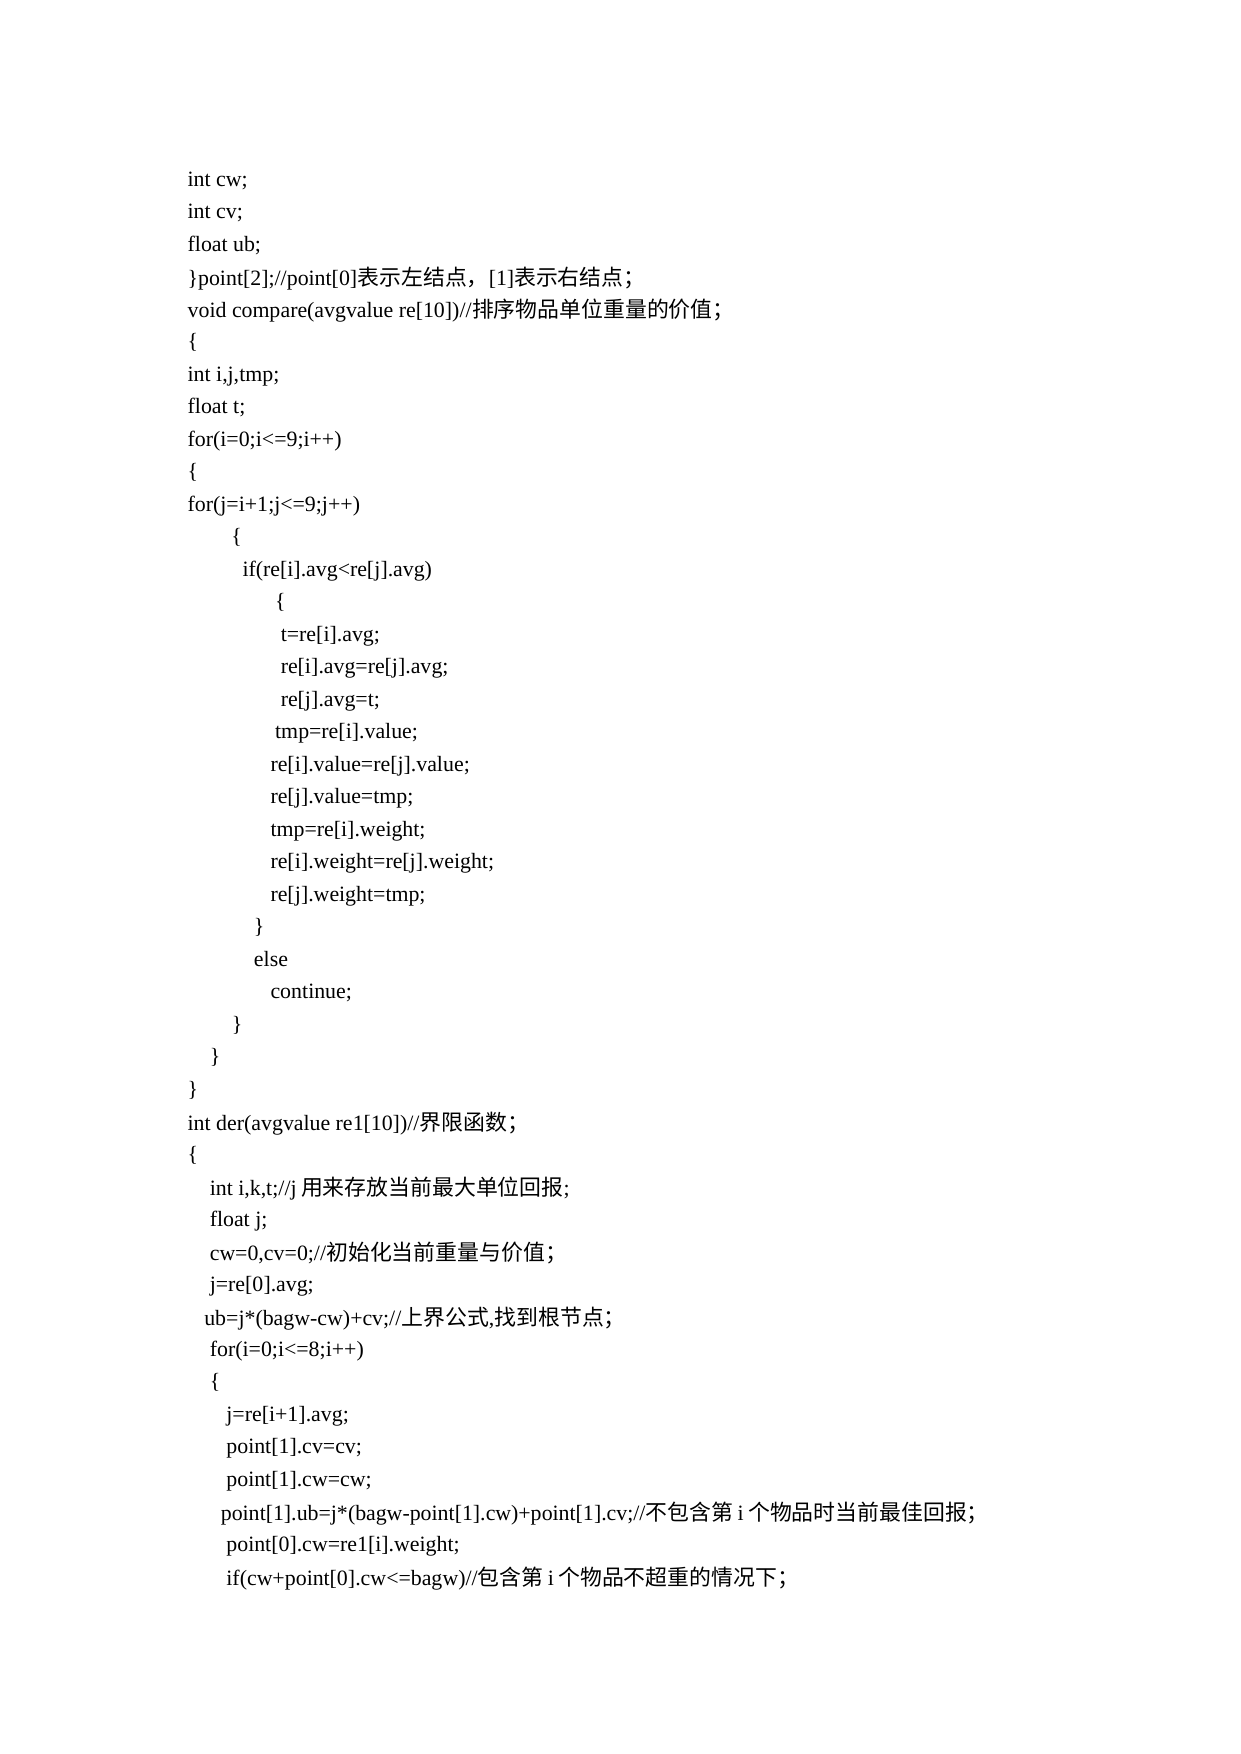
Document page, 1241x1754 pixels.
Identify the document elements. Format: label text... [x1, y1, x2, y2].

text int i,k,t;//j用来存放当前最大单位回报; [187, 1169, 1053, 1202]
text re[i].avg=re[j].avg; [231, 649, 1053, 682]
text re[j].avg=t; [231, 682, 1053, 714]
text re[j].weight=tmp; [187, 877, 1053, 909]
text continue; [187, 974, 1053, 1007]
text { [187, 454, 1053, 487]
text { [187, 519, 1053, 552]
text point[1].ub=j*(bagw-point[1].cw)+point[1].cv;//不包含第i个物品时当前最佳回报； [187, 1494, 1053, 1527]
text tmp=re[i].weight; [187, 812, 1053, 844]
text { [231, 584, 1053, 617]
text } [187, 1039, 1053, 1072]
text for(i=0;i<=8;i++) [187, 1332, 1053, 1364]
text { [187, 324, 1053, 357]
text t=re[i].avg; [231, 617, 1053, 649]
text point[1].cw=cw; [187, 1462, 1053, 1494]
text } [187, 1007, 1053, 1039]
text if(cw+point[0].cw<=bagw)//包含第i个物品不超重的情况下； [187, 1559, 1053, 1592]
text for(j=i+1;j<=9;j++) [187, 487, 1053, 519]
text int i,j,tmp; [187, 357, 1053, 389]
text j=re[0].avg; [187, 1267, 1053, 1299]
text re[j].value=tmp; [187, 779, 1053, 812]
text if(re[i].avg<re[j].avg) [187, 552, 1053, 584]
text else [187, 942, 1053, 974]
text int der(avgvalue re1[10])//界限函数； [187, 1104, 1053, 1137]
text }point[2];//point[0]表示左结点，[1]表示右结点； [187, 259, 1053, 292]
text re[i].value=re[j].value; [187, 747, 1053, 779]
text float t; [187, 389, 1053, 422]
text } [187, 909, 1053, 942]
text } [187, 1072, 1053, 1104]
text point[1].cv=cv; [187, 1429, 1053, 1462]
text float j; [187, 1202, 1053, 1234]
text { [187, 1364, 1053, 1397]
text tmp=re[i].value; [231, 714, 1053, 747]
text int cv; [187, 194, 1053, 227]
text for(i=0;i<=9;i++) [187, 422, 1053, 454]
text j=re[i+1].avg; [187, 1397, 1053, 1429]
text int cw; [187, 162, 1053, 194]
text re[i].weight=re[j].weight; [187, 844, 1053, 877]
text cw=0,cv=0;//初始化当前重量与价值； [187, 1234, 1053, 1267]
text { [187, 1137, 1053, 1169]
text ub=j*(bagw-cw)+cv;//上界公式,找到根节点； [187, 1299, 1053, 1332]
text point[0].cw=re1[i].weight; [187, 1527, 1053, 1559]
text void compare(avgvalue re[10])//排序物品单位重量的价值； [187, 292, 1053, 324]
text float ub; [187, 227, 1053, 259]
